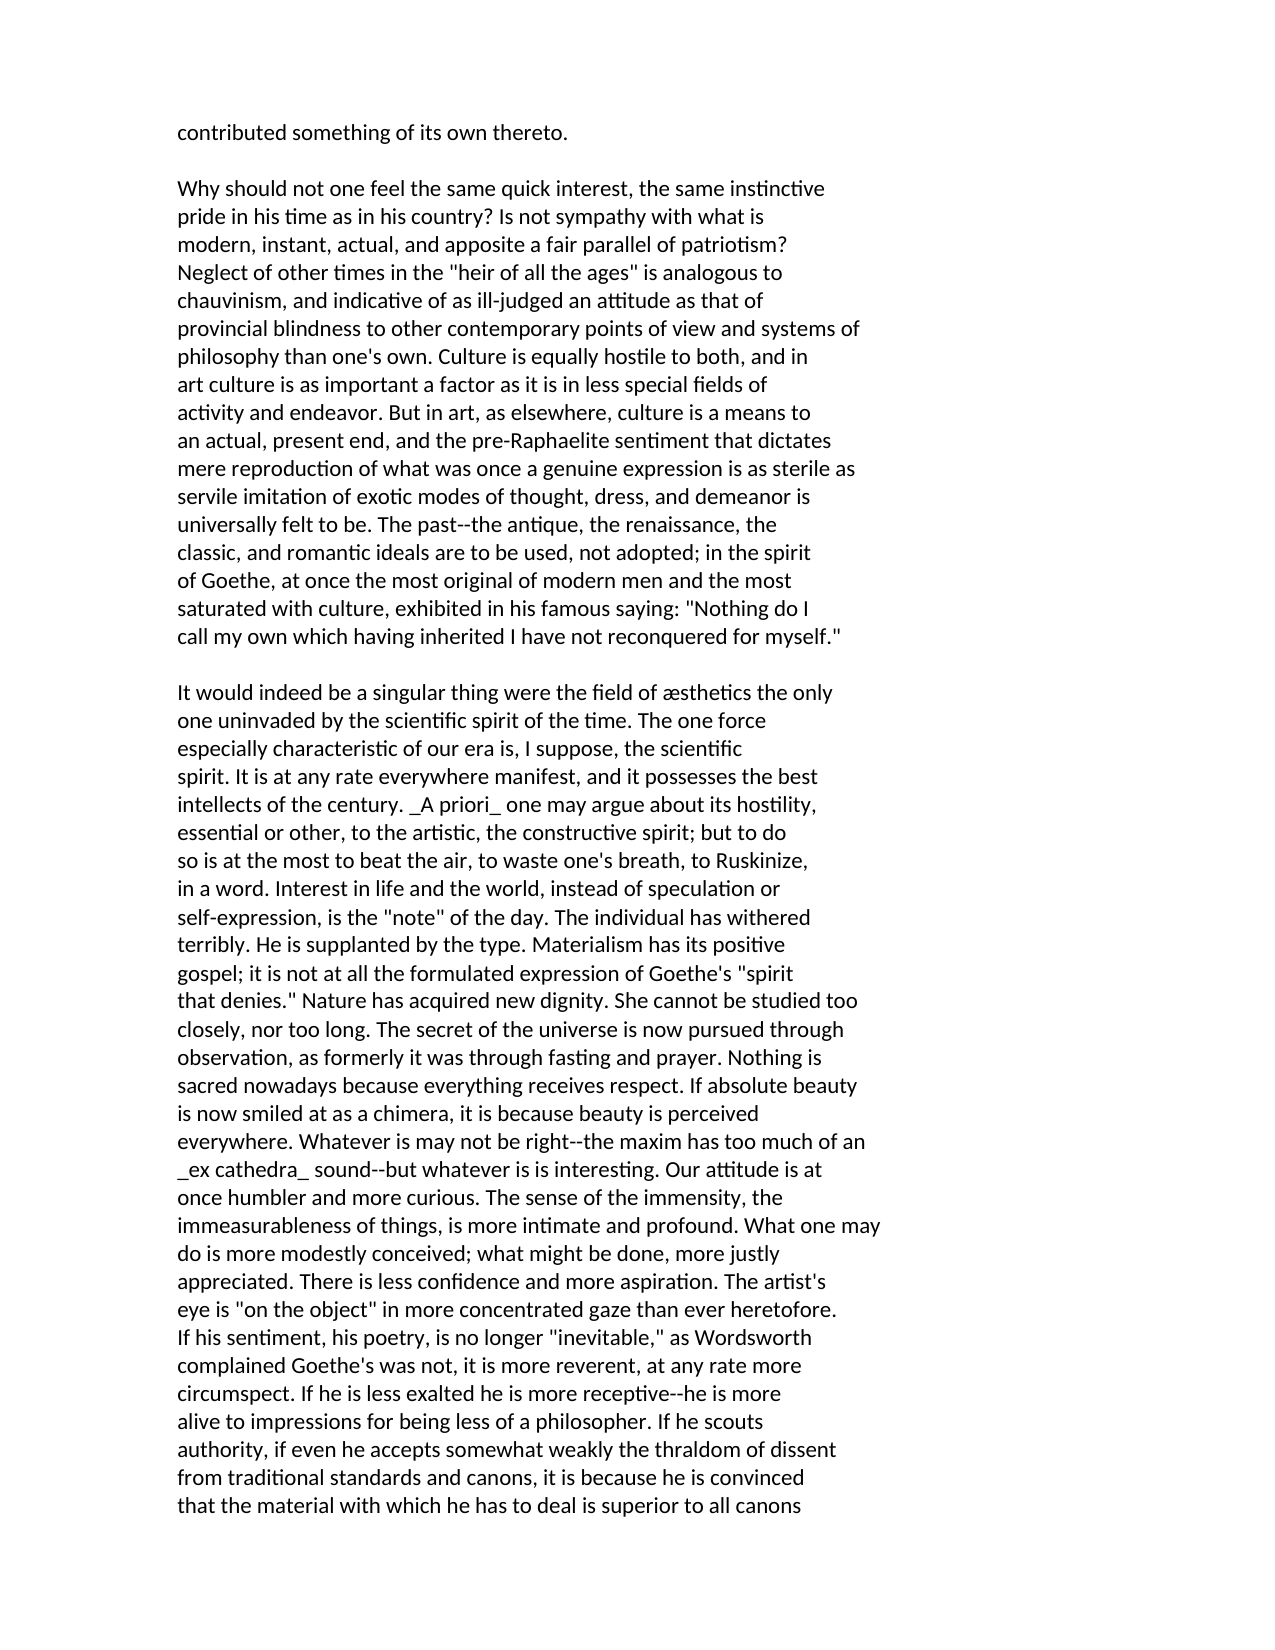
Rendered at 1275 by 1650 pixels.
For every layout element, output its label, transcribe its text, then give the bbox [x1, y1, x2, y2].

text is now smiled at as a chimera, it is because beauty is perceived [177, 1099, 1186, 1127]
text eye is "on the object" in more concentrated gaze than ever heretofore. [177, 1295, 1186, 1323]
text alive to impressions for being less of a philosopher. If he scouts [177, 1407, 1186, 1435]
text especially characteristic of our era is, I suppose, the scientific [177, 734, 1186, 762]
text spirit. It is at any rate everywhere manifest, and it possesses the best [177, 762, 1186, 791]
text that denies." Nature has acquired new dignity. She cannot be studied too [177, 987, 1186, 1015]
text art culture is as important a factor as it is in less special fields of [177, 370, 1186, 398]
text call my own which having inherited I have not reconquered for myself." [177, 622, 1186, 650]
text servile imitation of exotic modes of thought, dress, and demeanor is [177, 482, 1186, 510]
text gospel; it is not at all the formulated expression of Goethe's "spirit [177, 959, 1186, 987]
text do is more modestly conceived; what might be done, more justly [177, 1239, 1186, 1267]
text classic, and romantic ideals are to be used, not adopted; in the spirit [177, 538, 1186, 566]
text It would indeed be a singular thing were the field of æsthetics the only [177, 678, 1186, 706]
text pride in his time as in his country? Is not sympathy with what is [177, 202, 1186, 230]
text everywhere. Whatever is may not be right--the maxim has too much of an [177, 1127, 1186, 1155]
text complained Goethe's was not, it is more reverent, at any rate more [177, 1351, 1186, 1379]
text essential or other, to the artistic, the constructive spirit; but to do [177, 818, 1186, 847]
text mere reproduction of what was once a genuine expression is as sterile as [177, 454, 1186, 482]
text in a word. Interest in life and the world, instead of speculation or [177, 874, 1186, 903]
text one uninvaded by the scientific spirit of the time. The one force [177, 706, 1186, 734]
text self-expression, is the "note" of the day. The individual has withered [177, 903, 1186, 931]
text observation, as formerly it was through fasting and prayer. Nothing is [177, 1043, 1186, 1071]
text If his sentiment, his poetry, is no longer "inevitable," as Wordsworth [177, 1323, 1186, 1351]
text of Goethe, at once the most original of modern men and the most [177, 566, 1186, 594]
text once humbler and more curious. The sense of the immensity, the [177, 1183, 1186, 1211]
text activity and endeavor. But in art, as elsewhere, culture is a means to [177, 398, 1186, 426]
text circumspect. If he is less exalted he is more receptive--he is more [177, 1379, 1186, 1407]
text so is at the most to beat the air, to waste one's breath, to Ruskinize, [177, 847, 1186, 874]
text Neglect of other times in the "heir of all the ages" is analogous to [177, 258, 1186, 286]
text immeasurableness of things, is more intimate and profound. What one may [177, 1211, 1186, 1239]
text contributed something of its own thereto. [177, 118, 1186, 146]
text saturated with culture, exhibited in his famous saying: "Nothing do I [177, 594, 1186, 622]
text that the material with which he has to deal is superior to all canons [177, 1491, 1186, 1519]
text sacred nowadays because everything receives respect. If absolute beauty [177, 1071, 1186, 1099]
text universally felt to be. The past--the antique, the renaissance, the [177, 510, 1186, 538]
text provincial blindness to other contemporary points of view and systems of [177, 314, 1186, 342]
text modern, instant, actual, and apposite a fair parallel of patriotism? [177, 230, 1186, 258]
text intellects of the century. _A priori_ one may argue about its hostility, [177, 791, 1186, 818]
text terribly. He is supplanted by the type. Materialism has its positive [177, 931, 1186, 959]
text appreciated. There is less confidence and more aspiration. The artist's [177, 1267, 1186, 1295]
text _ex cathedra_ sound--but whatever is is interesting. Our attitude is at [177, 1155, 1186, 1183]
text closely, nor too long. The secret of the universe is now pursued through [177, 1015, 1186, 1043]
text an actual, present end, and the pre-Raphaelite sentiment that dictates [177, 426, 1186, 454]
text Why should not one feel the same quick interest, the same instinctive [177, 174, 1186, 202]
text chauvinism, and indicative of as ill-judged an attitude as that of [177, 286, 1186, 314]
text philosophy than one's own. Culture is equally hostile to both, and in [177, 342, 1186, 370]
text authority, if even he accepts somewhat weakly the thraldom of dissent [177, 1435, 1186, 1463]
text from traditional standards and canons, it is because he is convinced [177, 1463, 1186, 1491]
